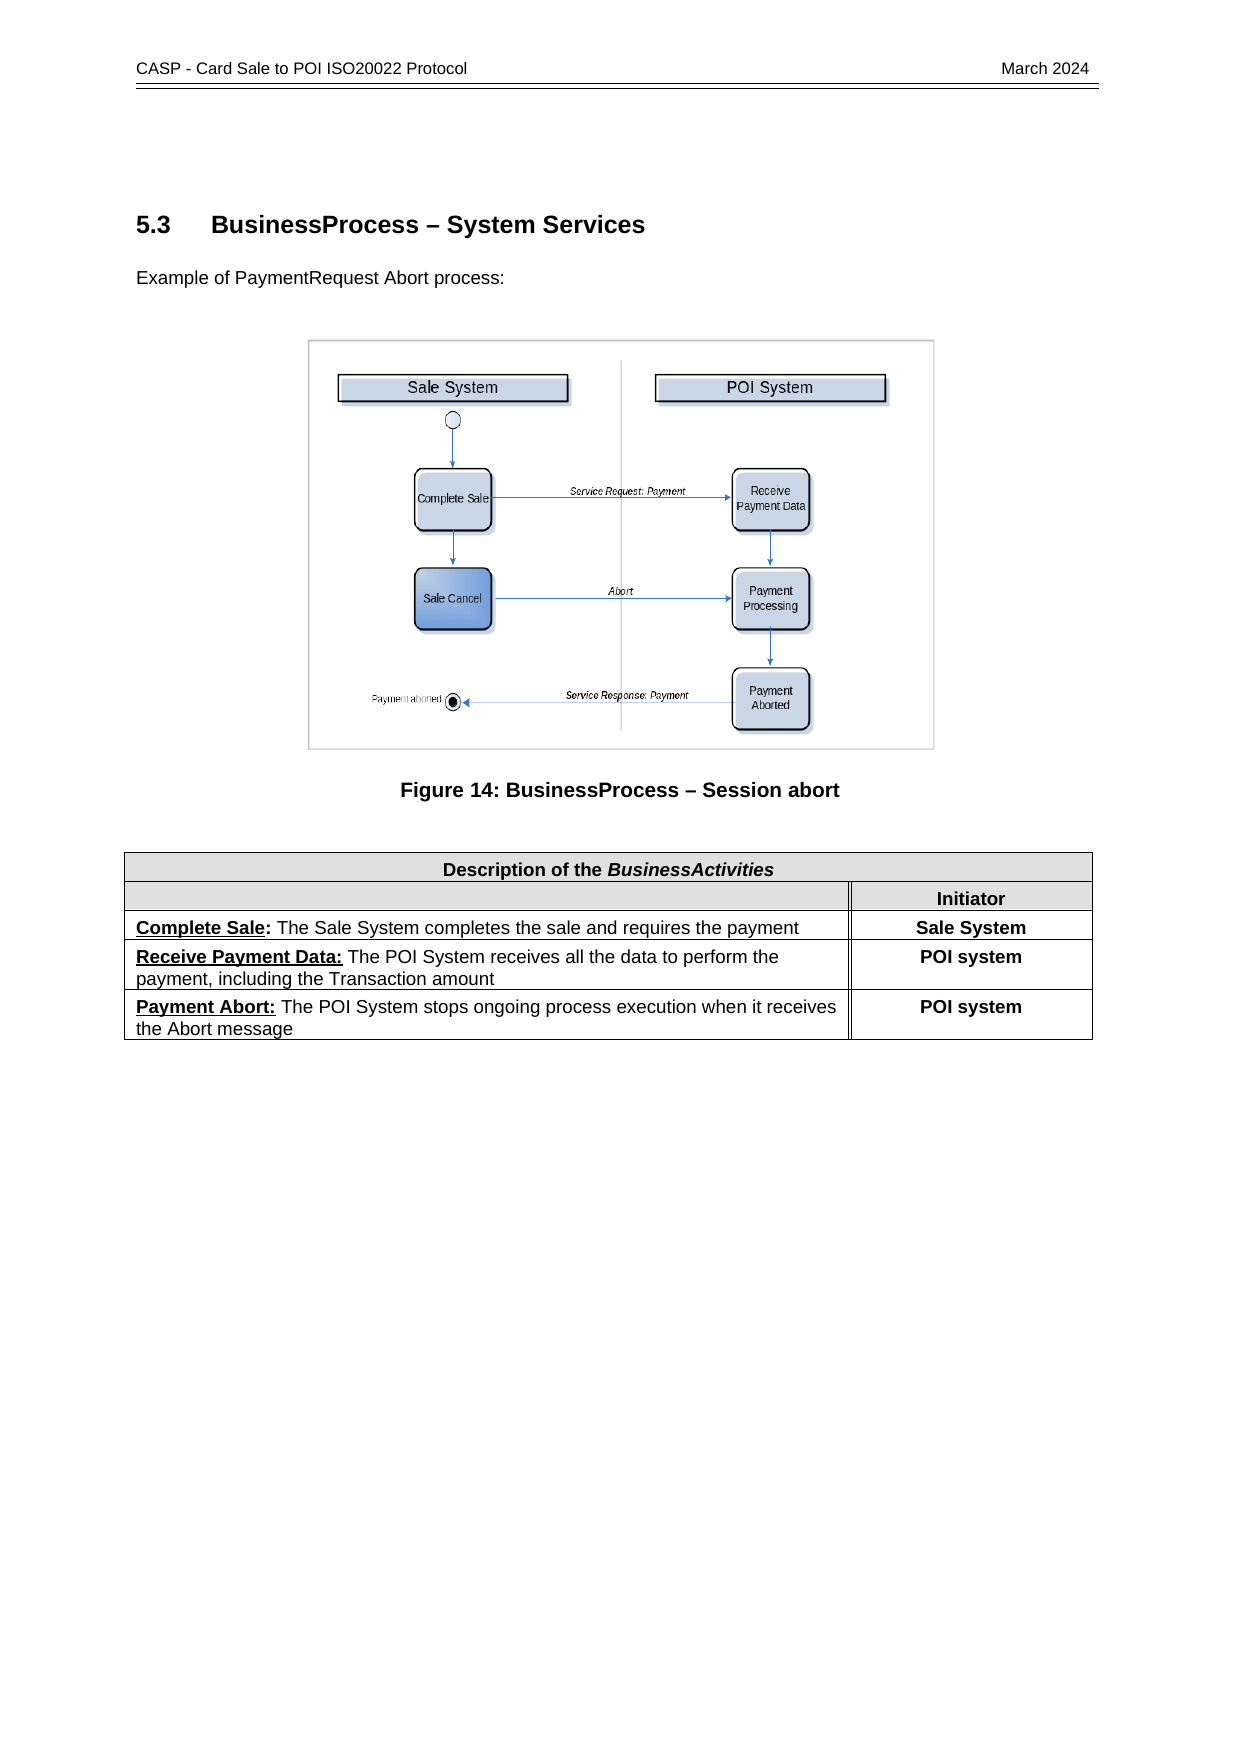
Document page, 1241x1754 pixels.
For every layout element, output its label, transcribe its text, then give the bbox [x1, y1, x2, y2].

table_cell [125, 882, 848, 909]
table_cell POI system [852, 940, 1092, 989]
text Example of PaymentRequest Abort process: [136, 266, 1104, 288]
table_header Description of the BusinessActivities [125, 853, 1092, 881]
table_cell Complete Sale: The Sale System completes the sale and requires the payment [125, 911, 848, 938]
subtitle BusinessProcess – System Services [136, 210, 1104, 239]
table_cell Sale System [852, 911, 1092, 938]
table_cell POI system [852, 990, 1092, 1039]
table_cell Initiator [852, 882, 1092, 909]
table_cell Receive Payment Data: The POI System receives all the data to perform the payment, including the Transaction amount [125, 940, 848, 989]
table_cell Payment Abort: The POI System stops ongoing process execution when it receives the Abort message [125, 990, 848, 1039]
